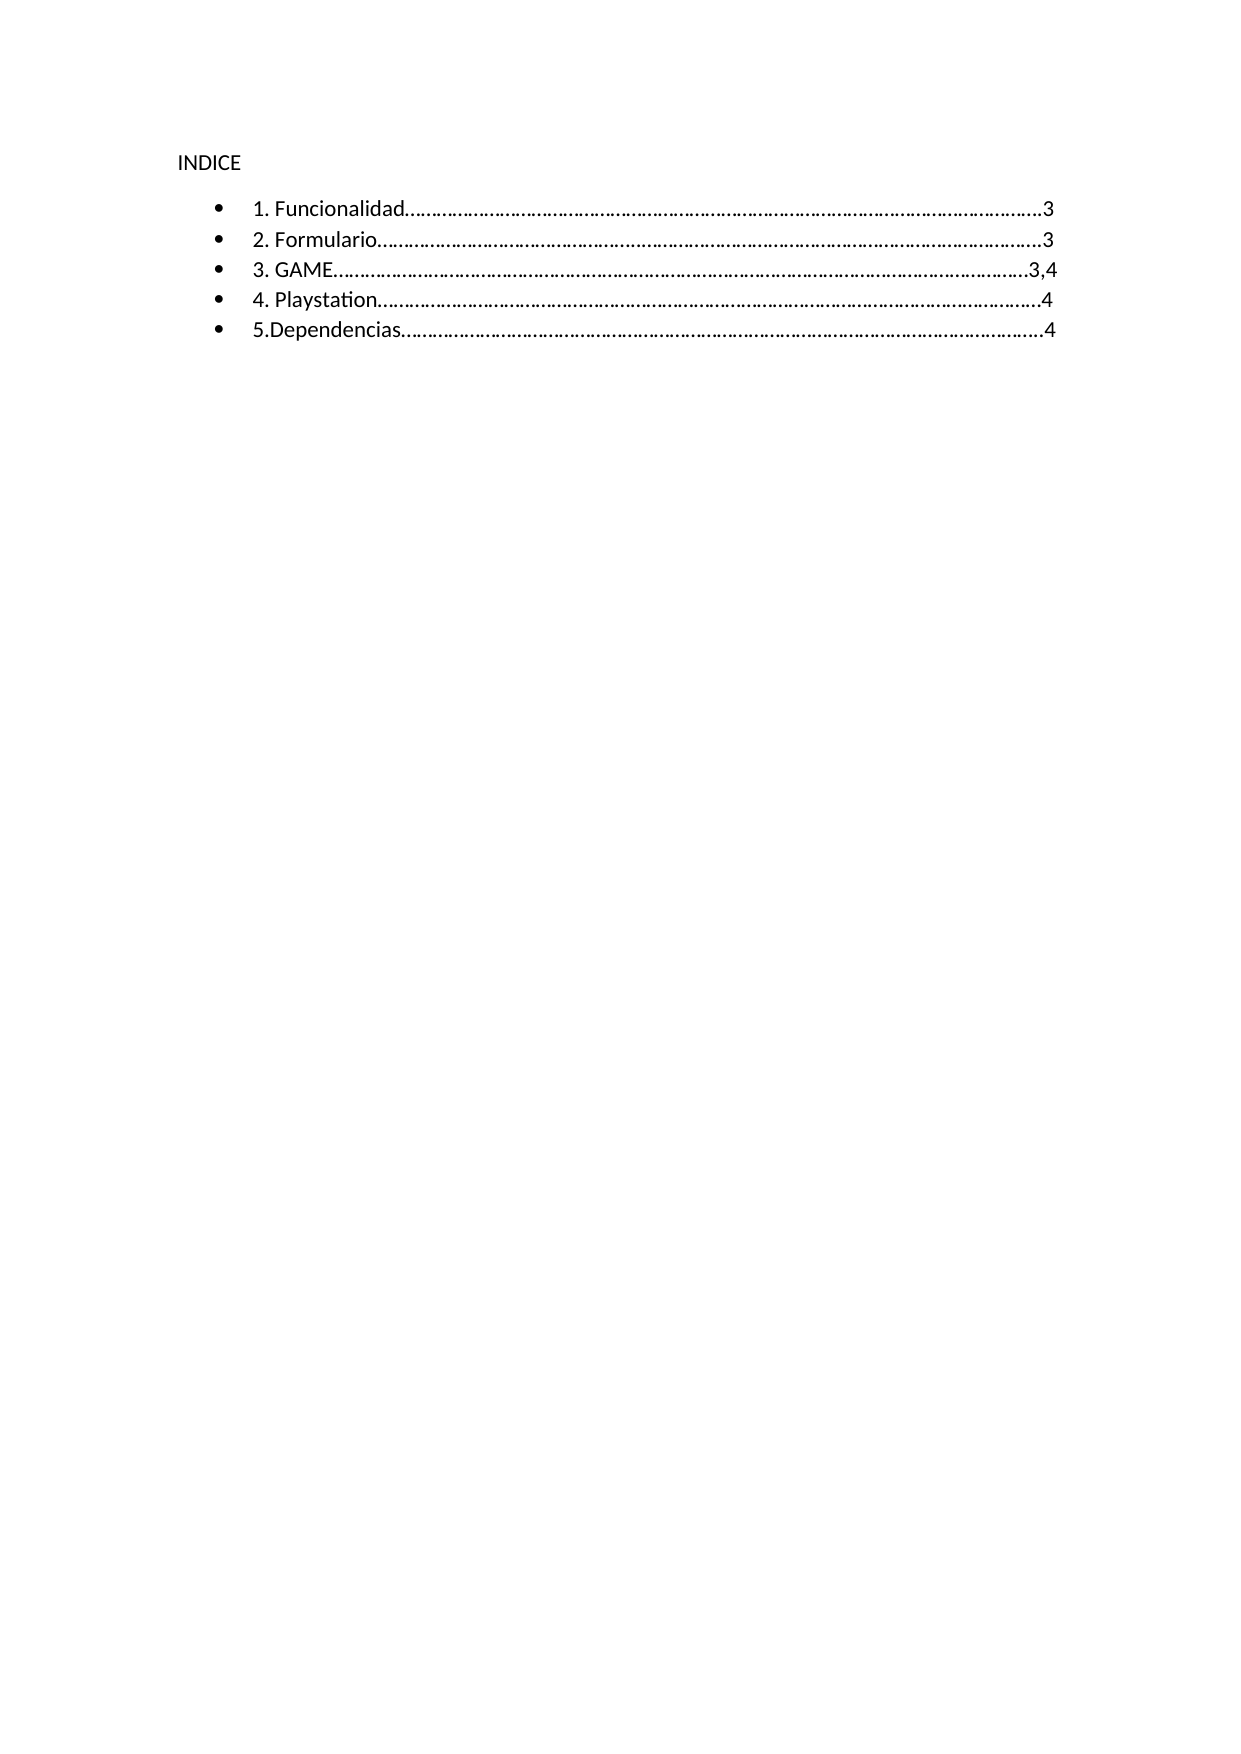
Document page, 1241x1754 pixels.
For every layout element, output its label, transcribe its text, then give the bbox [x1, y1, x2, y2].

list 1. Funcionalidad………………………………………………………………………………………………………….3 [215, 194, 1063, 222]
list 2. Formulario…………………………………………..………………………………………………………………….3 [215, 225, 1063, 253]
list 5.Dependencias…………………………………………………………………………………………………………..4 [215, 315, 1063, 343]
list 4. Playstation………………………………………………………………………………………………………………4 [215, 285, 1063, 313]
text INDICE [177, 148, 1063, 176]
list 3. GAME……………………………………………………………………………………………………………………3,4 [215, 255, 1063, 283]
